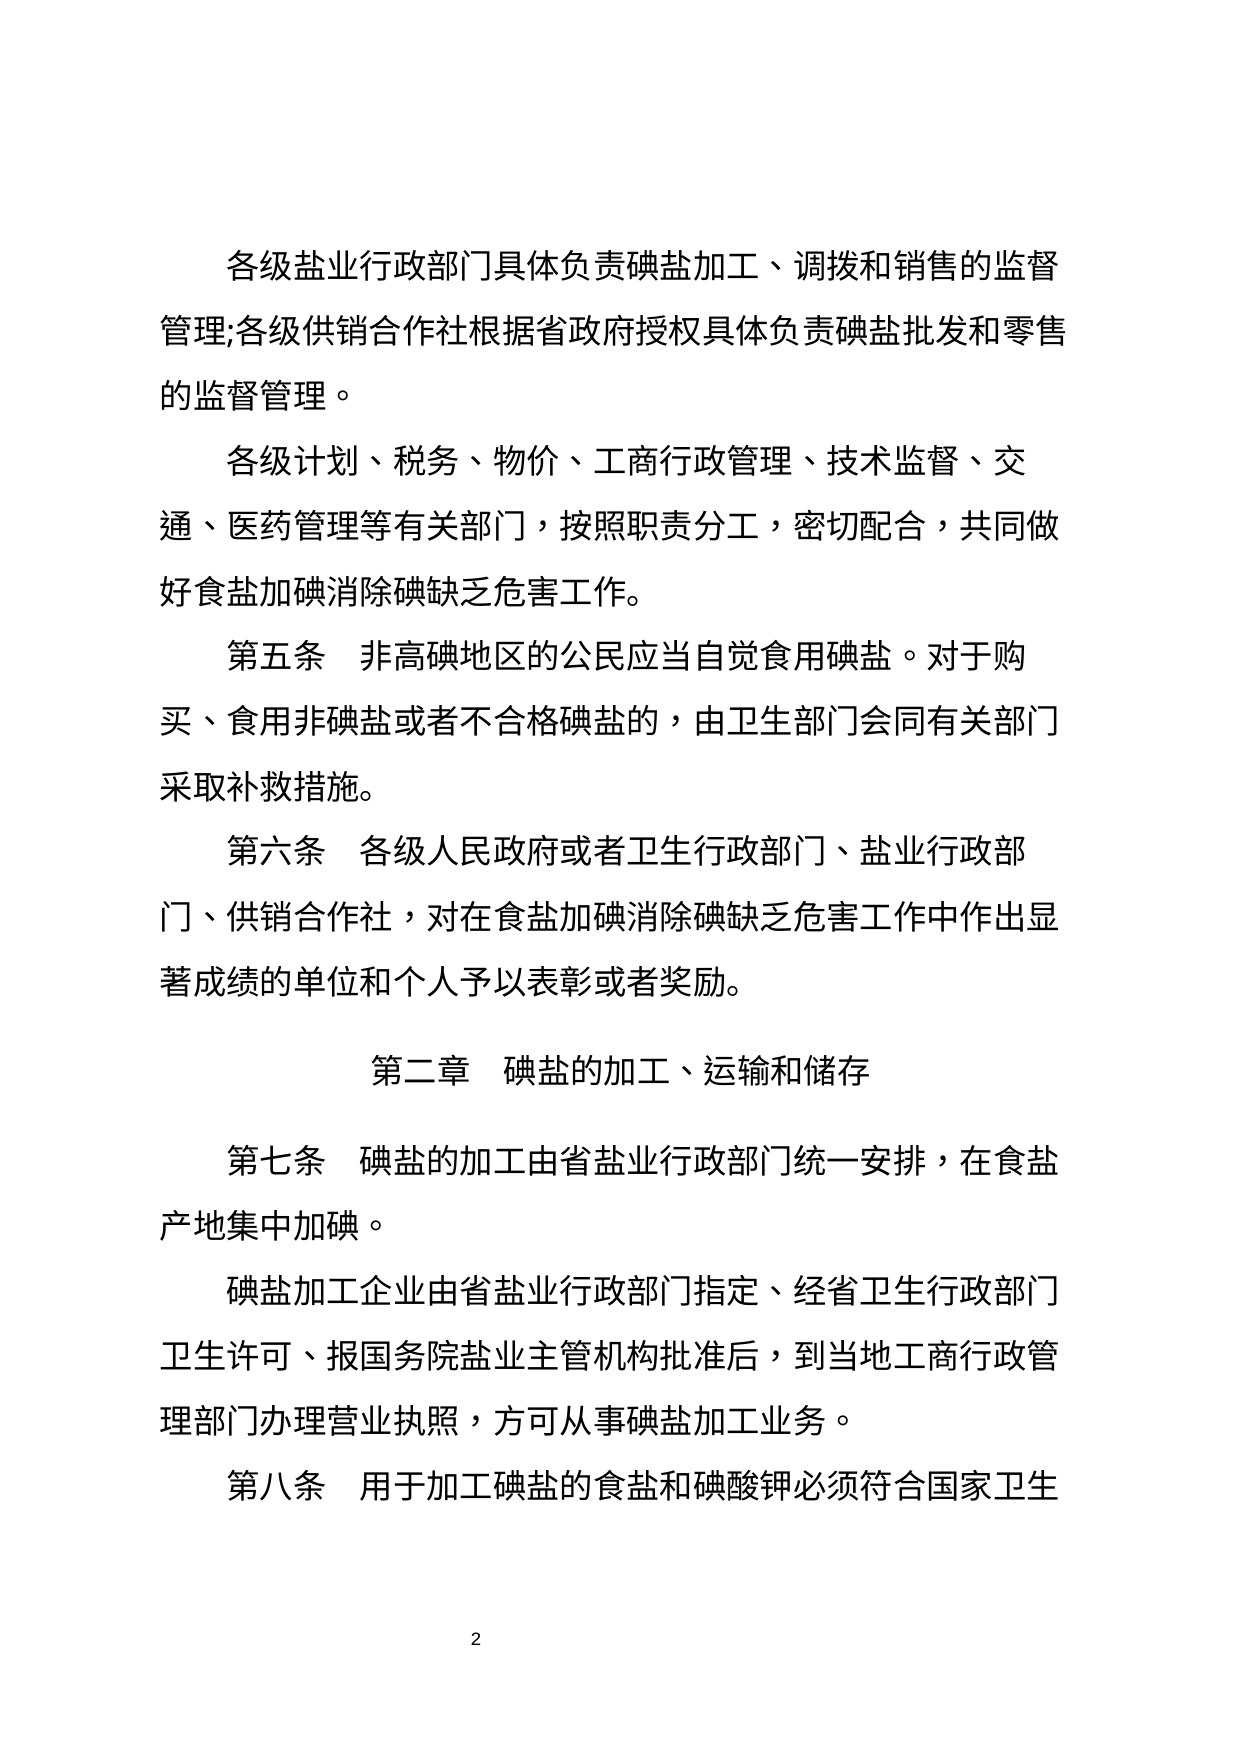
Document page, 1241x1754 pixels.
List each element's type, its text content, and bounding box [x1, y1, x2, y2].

text 各级计划、税务、物价、工商行政管理、技术监督、交通、医药管理等有关部门，按照职责分工，密切配合，共同做好食盐加碘消除碘缺乏危害工作。 [159, 428, 1081, 623]
text 碘盐加工企业由省盐业行政部门指定、经省卫生行政部门卫生许可、报国务院盐业主管机构批准后，到当地工商行政管理部门办理营业执照，方可从事碘盐加工业务。 [159, 1258, 1081, 1453]
text 各级盐业行政部门具体负责碘盐加工、调拨和销售的监督管理;各级供销合作社根据省政府授权具体负责碘盐批发和零售的监督管理。 [159, 233, 1081, 428]
text 第六条 各级人民政府或者卫生行政部门、盐业行政部门、供销合作社，对在食盐加碘消除碘缺乏危害工作中作出显著成绩的单位和个人予以表彰或者奖励。 [159, 818, 1081, 1013]
text 第五条 非高碘地区的公民应当自觉食用碘盐。对于购买、食用非碘盐或者不合格碘盐的，由卫生部门会同有关部门采取补救措施。 [159, 623, 1081, 818]
text 第七条 碘盐的加工由省盐业行政部门统一安排，在食盐产地集中加碘。 [159, 1128, 1081, 1258]
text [159, 1453, 1081, 1518]
text 第二章 碘盐的加工、运输和储存 [159, 1038, 1081, 1103]
